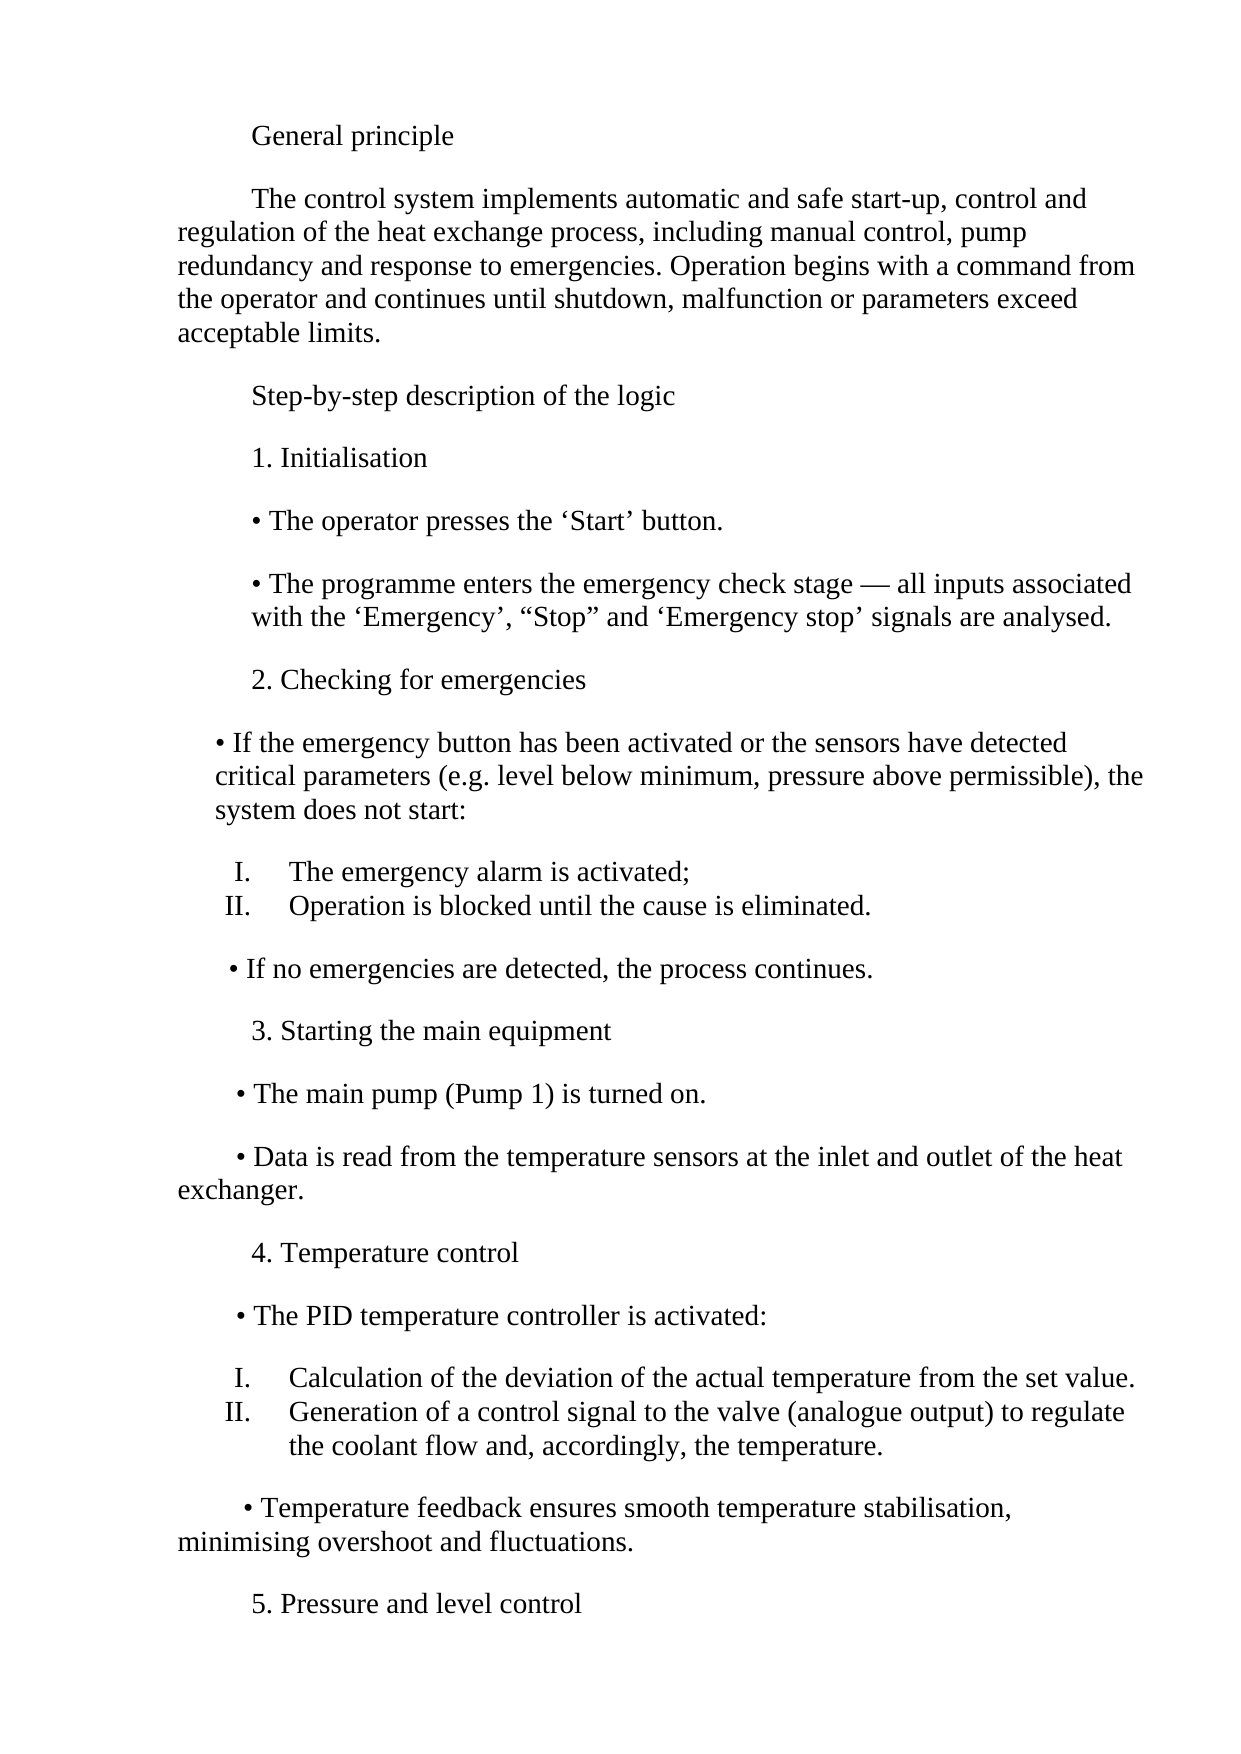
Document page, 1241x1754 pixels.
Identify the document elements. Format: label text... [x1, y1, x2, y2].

list Calculation of the deviation of the actual temperature from the set value. [251, 1361, 1152, 1394]
text 2. Checking for emergencies [177, 662, 1152, 696]
text • If the emergency button has been activated or the sensors have detected critical parameters (e.g. level below minimum, pressure above permissible), the system does not start: [215, 725, 1152, 825]
list The emergency alarm is activated; [251, 854, 1152, 888]
text • The main pump (Pump 1) is turned on. [177, 1076, 1152, 1110]
text • Temperature feedback ensures smooth temperature stabilisation, minimising overshoot and fluctuations. [177, 1490, 1152, 1557]
text • The PID temperature controller is activated: [177, 1298, 1152, 1331]
text • If no emergencies are detected, the process continues. [177, 951, 1152, 984]
list Generation of a control signal to the valve (analogue output) to regulate the coolant flow and, accordingly, the temperature. [251, 1394, 1152, 1461]
text 5. Pressure and level control [177, 1587, 1152, 1620]
text Step-by-step description of the logic [177, 378, 1152, 411]
text 4. Temperature control [177, 1235, 1152, 1269]
text • Data is read from the temperature sensors at the inlet and outlet of the heat exchanger. [177, 1139, 1152, 1206]
text • The programme enters the emergency check stage — all inputs associated with the ‘Emergency’, “Stop” and ‘Emergency stop’ signals are analysed. [251, 566, 1152, 633]
text 1. Initialisation [177, 440, 1152, 474]
text 3. Starting the main equipment [177, 1013, 1152, 1047]
text General principle [177, 118, 1152, 152]
list Operation is blocked until the cause is eliminated. [251, 888, 1152, 922]
text • The operator presses the ‘Start’ button. [251, 503, 1152, 537]
text The control system implements automatic and safe start-up, control and regulation of the heat exchange process, including manual control, pump redundancy and response to emergencies. Operation begins with a command from the operator and continues until shutdown, malfunction or parameters exceed acceptable limits. [177, 181, 1152, 348]
